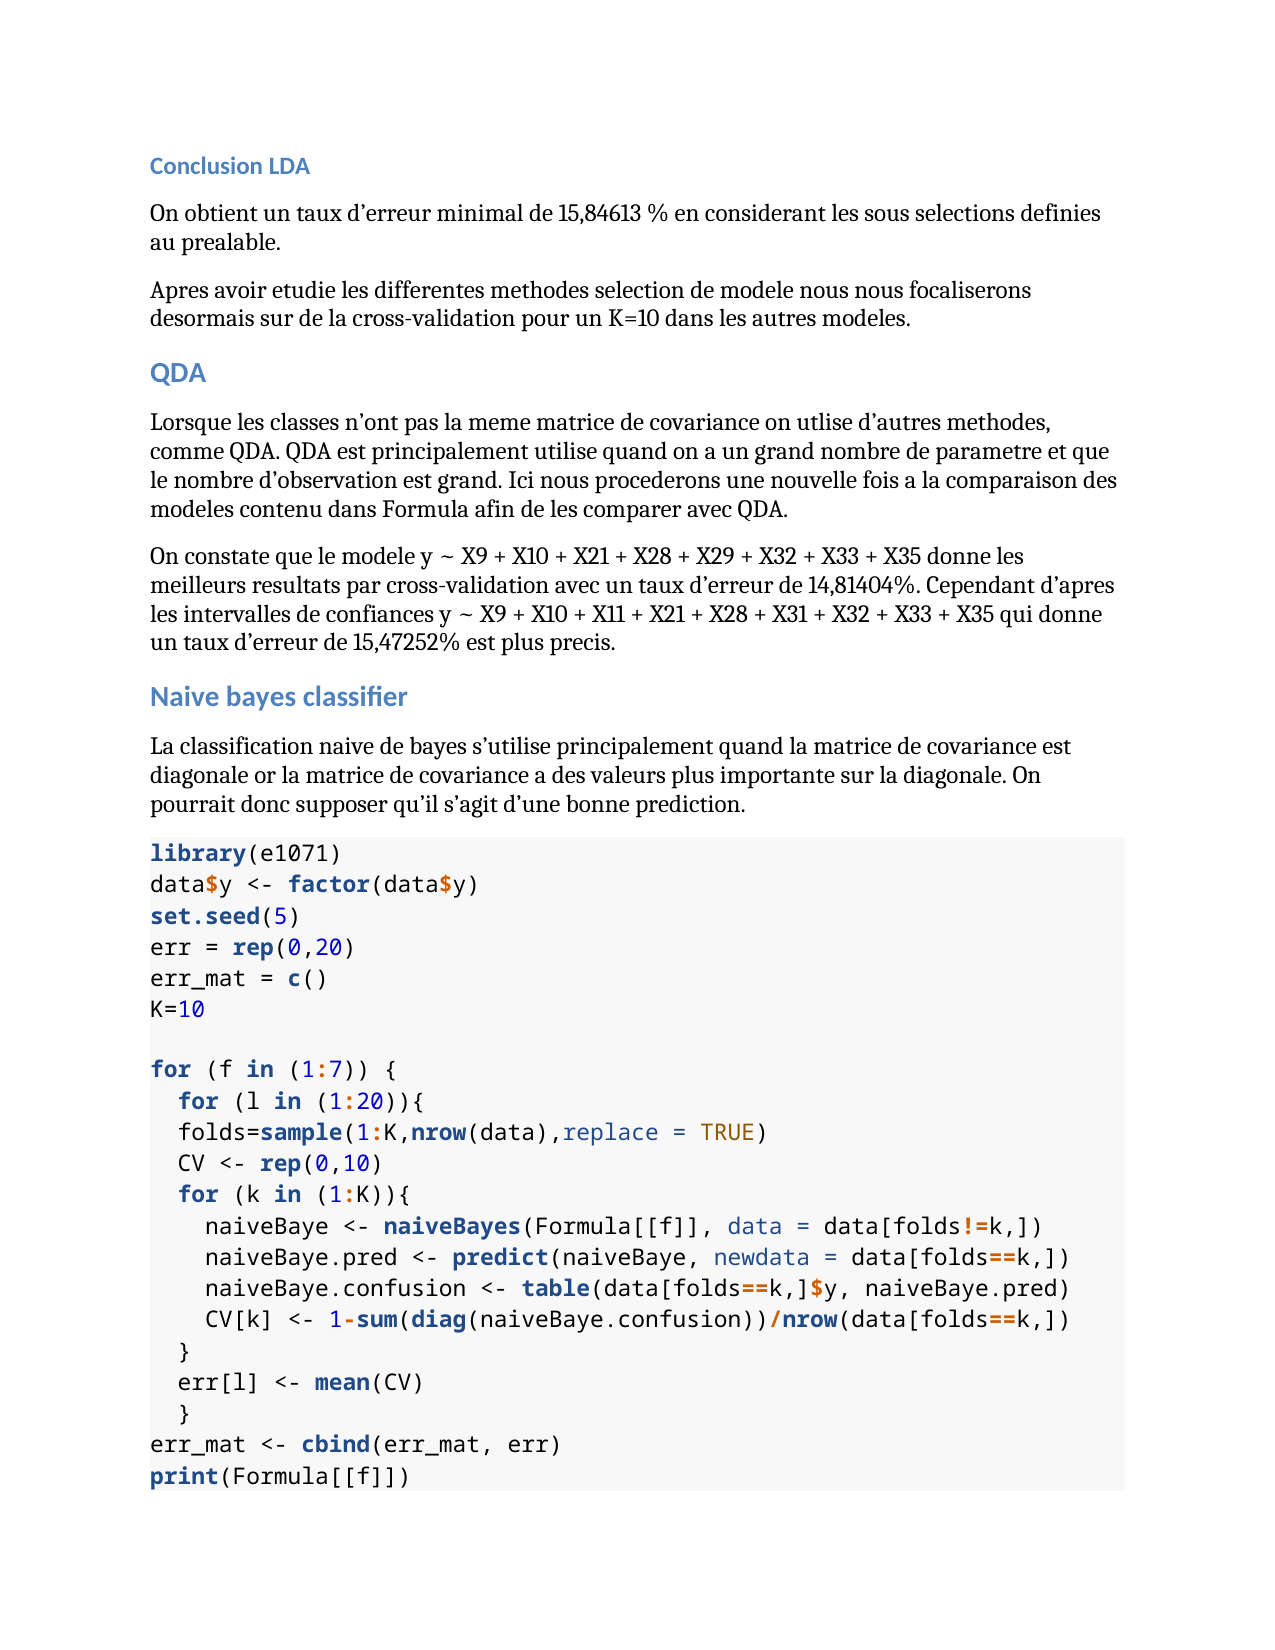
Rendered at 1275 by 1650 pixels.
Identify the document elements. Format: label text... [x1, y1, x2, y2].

text Apres avoir etudie les differentes methodes selection de modele nous nous focaliserons desormais sur de la cross-validation pour un K=10 dans les autres modeles. [150, 276, 1125, 333]
text On obtient un taux d’erreur minimal de 15,84613 % en considerant les sous selections definies au prealable. [150, 199, 1125, 257]
subtitle Conclusion LDA [150, 150, 1125, 181]
text On constate que le modele y ~ X9 + X10 + X21 + X28 + X29 + X32 + X33 + X35 donne les meilleurs resultats par cross-validation avec un taux d’erreur de 14,81404%. Cependant d’apres les intervalles de confiances y ~ X9 + X10 + X11 + X21 + X28 + X31 + X32 + X33 + X35 qui donne un taux d’erreur de 15,47252% est plus precis. [150, 542, 1125, 657]
text Lorsque les classes n’ont pas la meme matrice de covariance on utlise d’autres methodes, comme QDA. QDA est principalement utilise quand on a un grand nombre de parametre et que le nombre d’observation est grand. Ici nous procederons une nouvelle fois a la comparaison des modeles contenu dans Formula afin de les comparer avec QDA. [150, 408, 1125, 523]
subtitle Naive bayes classifier [150, 678, 1125, 713]
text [150, 837, 1125, 1491]
text La classification naive de bayes s’utilise principalement quand la matrice de covariance est diagonale or la matrice de covariance a des valeurs plus importante sur la diagonale. On pourrait donc supposer qu’il s’agit d’une bonne prediction. [150, 732, 1125, 818]
subtitle QDA [150, 354, 1125, 389]
